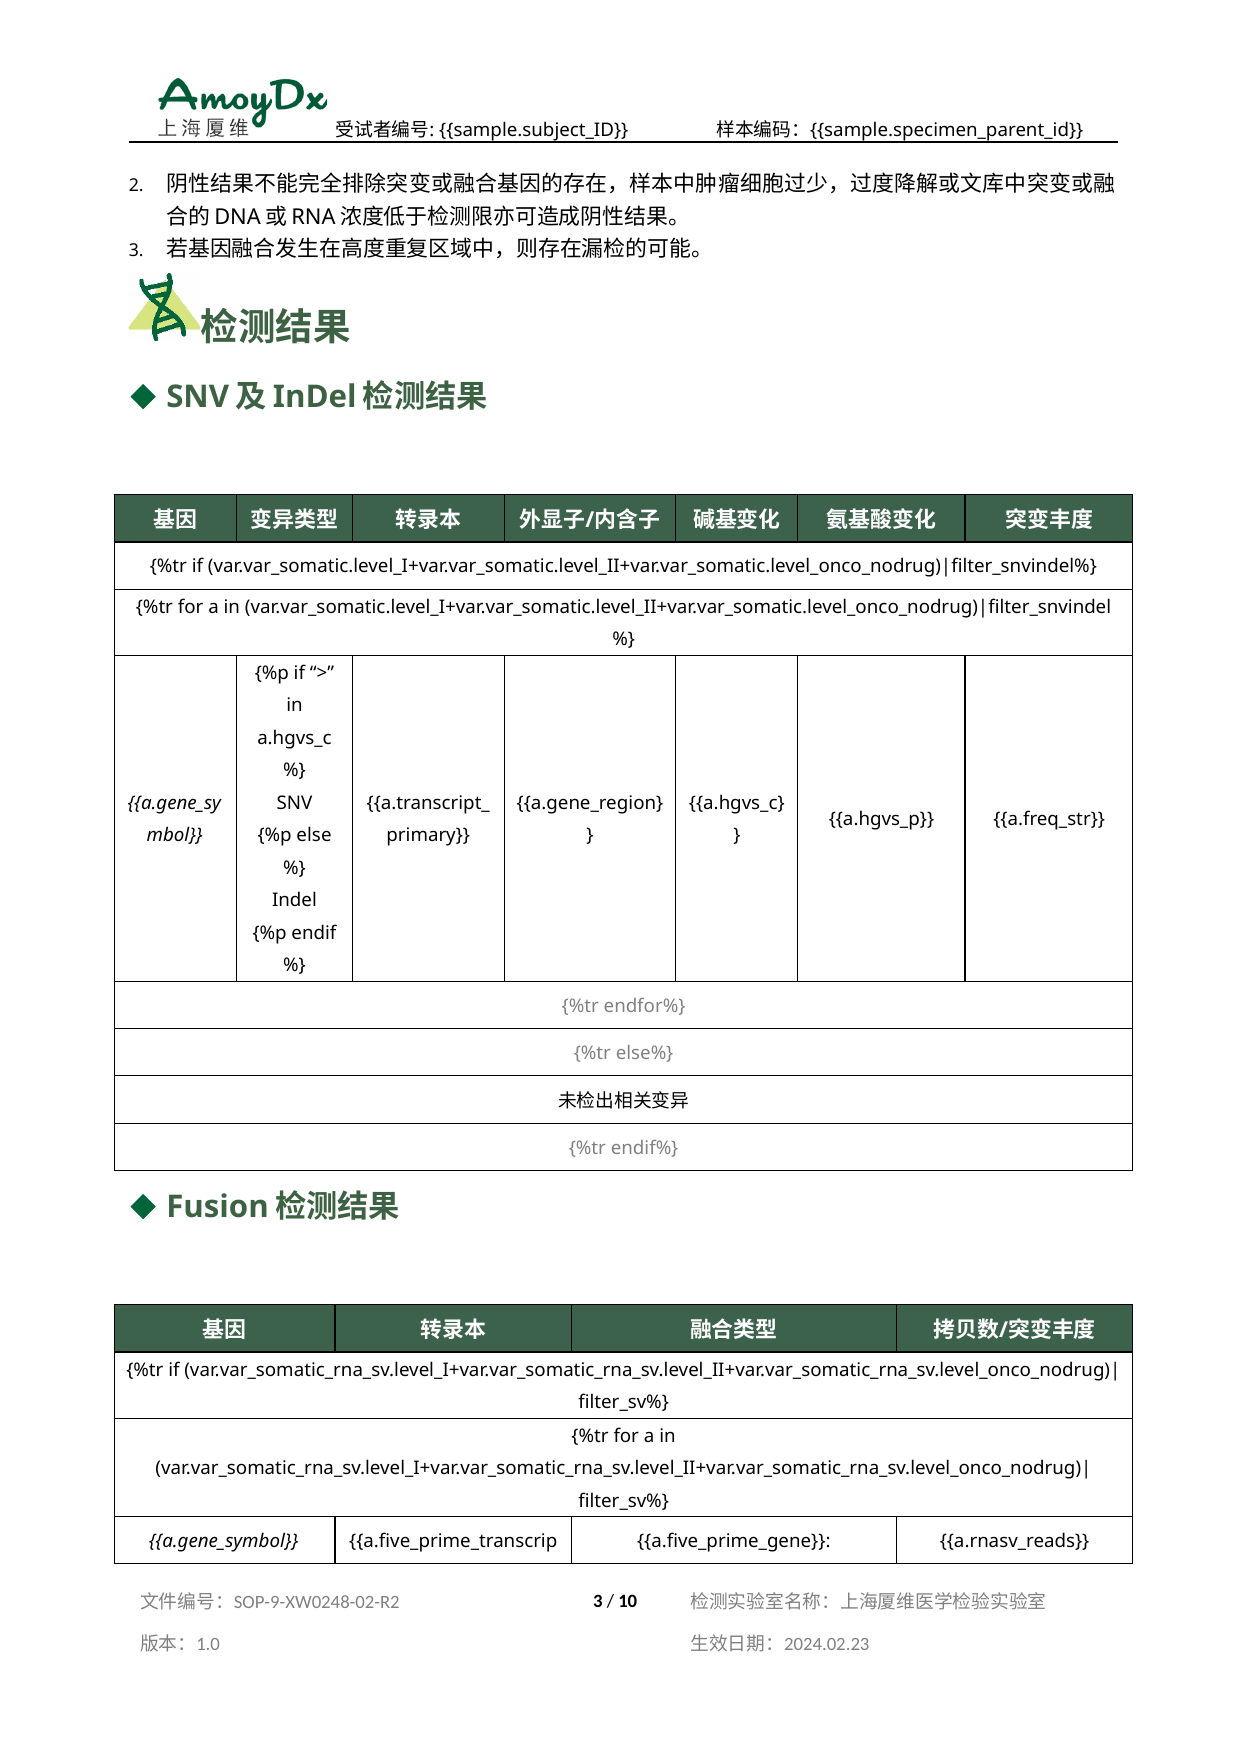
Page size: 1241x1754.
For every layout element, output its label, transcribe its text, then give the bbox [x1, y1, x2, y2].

table_cell {%tr for a in (var.var_somatic.level_I+var.var_somatic.level_II+var.var_somatic.level_onco_nodrug)|filter_snvindel%} [115, 590, 1132, 655]
table_cell {{a.hgvs_p}} [798, 656, 964, 981]
table_cell {%tr if (var.var_somatic.level_I+var.var_somatic.level_II+var.var_somatic.level_onco_nodrug)|filter_snvindel%} [115, 543, 1132, 589]
table_header 突变丰度 [966, 495, 1132, 541]
list 阴性结果不能完全排除突变或融合基因的存在，样本中肿瘤细胞过少，过度降解或文库中突变或融合的DNA或RNA浓度低于检测限亦可造成阴性结果。 [128, 166, 1118, 231]
picture [158, 78, 328, 137]
list SNV及InDel检测结果 [128, 361, 1118, 426]
list 若基因融合发生在高度重复区域中，则存在漏检的可能。 [128, 231, 1118, 263]
table_header 碱基变化 [676, 495, 797, 541]
table_cell {{a.gene_region}} [505, 656, 675, 981]
table_header 氨基酸变化 [798, 495, 964, 541]
list Fusion检测结果 [128, 1171, 1118, 1236]
table_cell {%tr else%} [115, 1029, 1132, 1075]
table_header 外显子/内含子 [505, 495, 675, 541]
table_cell {%tr endif%} [115, 1124, 1132, 1170]
table_cell {%tr for a in (var.var_somatic_rna_sv.level_I+var.var_somatic_rna_sv.level_II+var.var_somatic_rna_sv.level_onco_nodrug)|filter_sv%} [115, 1419, 1132, 1516]
table_header 基因 [115, 495, 236, 541]
table_cell {%tr endfor%} [115, 982, 1132, 1028]
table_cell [572, 1517, 896, 1562]
table_cell {{a.gene_symbol}} [115, 1517, 334, 1562]
table_cell {%p if “>” in a.hgvs_c%} SNV {%p else%} Indel {%p endif%} [237, 656, 352, 981]
table_header 转录本 [336, 1305, 571, 1351]
table_cell {{a.freq_str}} [966, 656, 1132, 981]
table_cell {{a.hgvs_c}} [676, 656, 797, 981]
table_header 融合类型 [572, 1305, 896, 1351]
table_header 基因 [115, 1305, 334, 1351]
table_cell 未检出相关变异 [115, 1076, 1132, 1123]
picture [128, 273, 201, 341]
table_header 拷贝数/突变丰度 [897, 1305, 1132, 1351]
table_header 转录本 [353, 495, 504, 541]
table_header 变异类型 [237, 495, 352, 541]
table_cell {{a.gene_symbol}} [115, 656, 236, 981]
table_cell {{a.rnasv_reads}} [897, 1517, 1132, 1562]
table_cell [336, 1517, 571, 1562]
table_cell {{a.transcript_primary}} [353, 656, 504, 981]
text 检测结果 [128, 263, 1133, 361]
table_cell {%tr if (var.var_somatic_rna_sv.level_I+var.var_somatic_rna_sv.level_II+var.var_somatic_rna_sv.level_onco_nodrug)|filter_sv%} [115, 1353, 1132, 1417]
